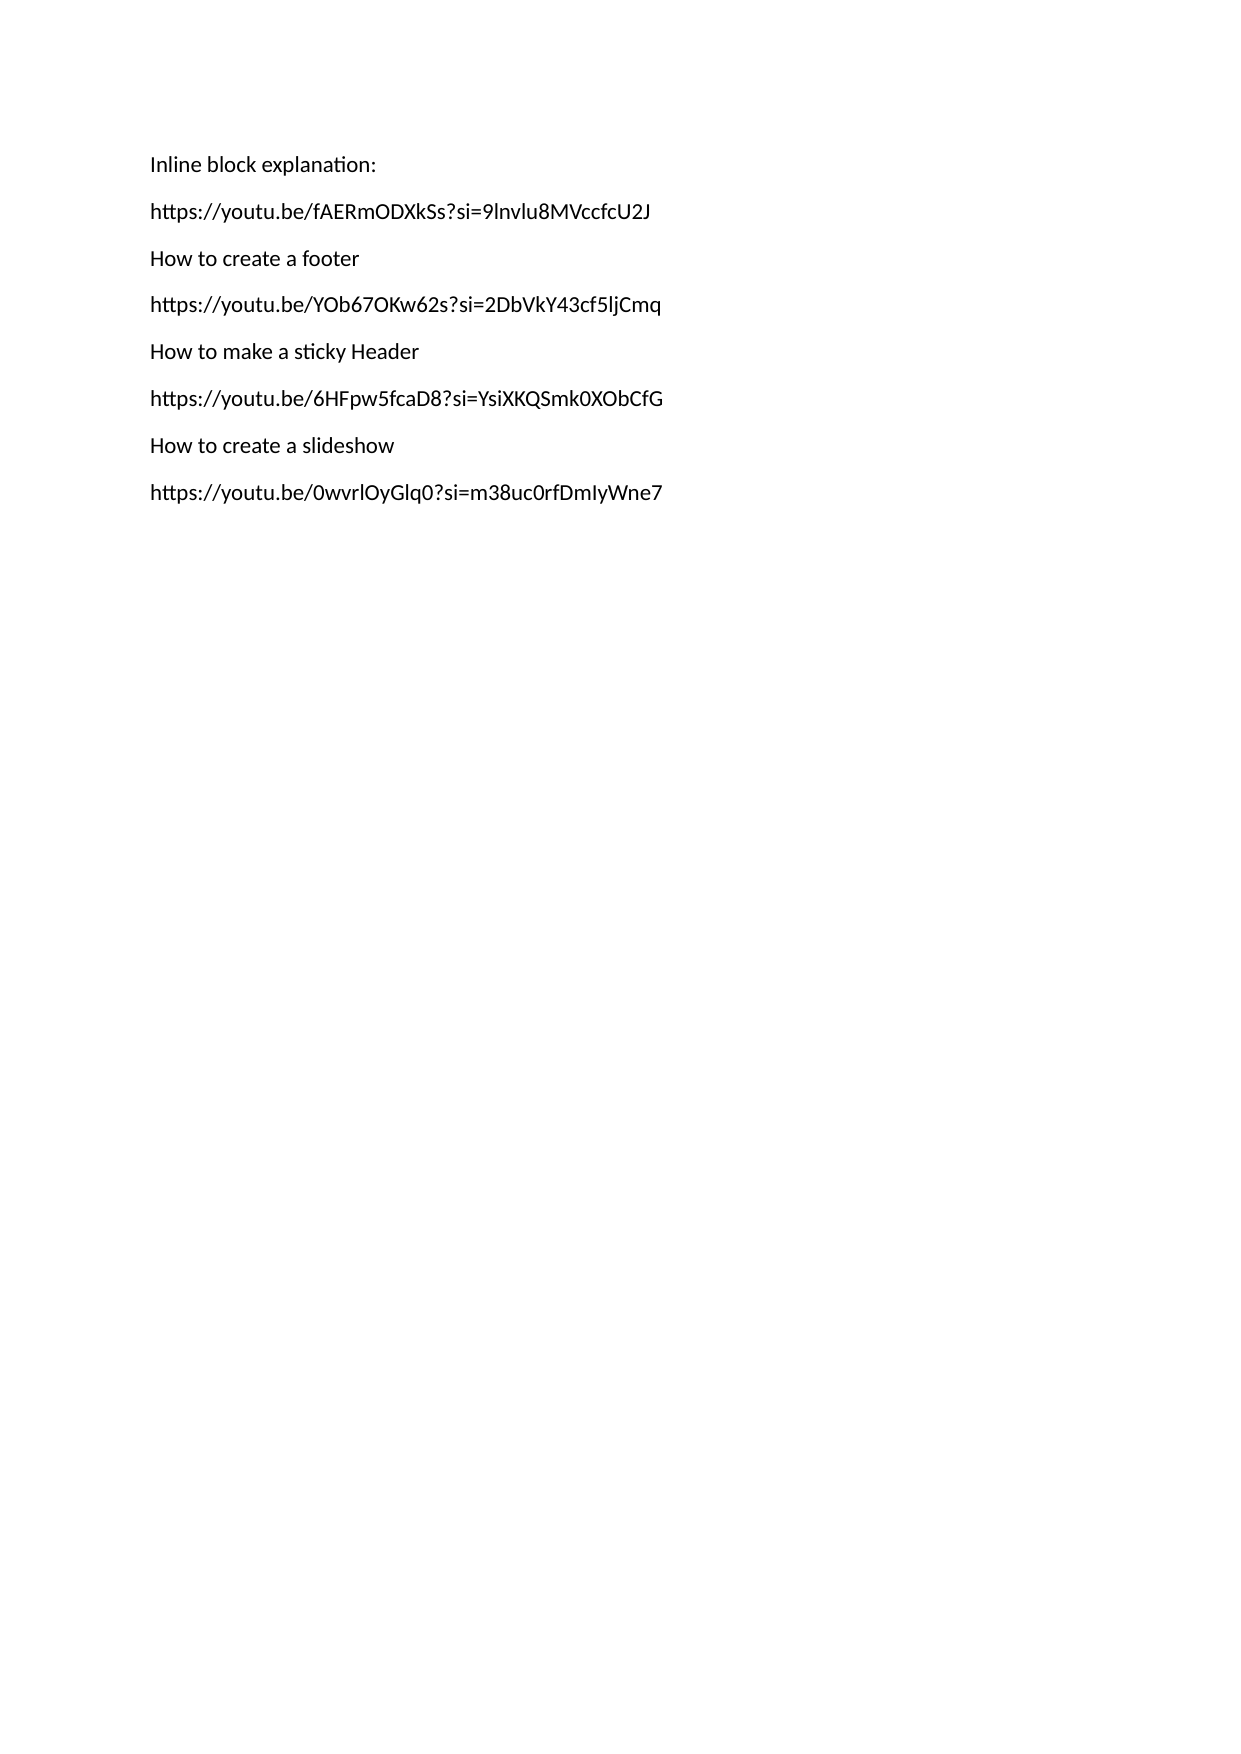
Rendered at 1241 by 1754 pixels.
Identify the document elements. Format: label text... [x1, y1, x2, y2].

text https://youtu.be/fAERmODXkSs?si=9lnvlu8MVccfcU2J [150, 197, 1090, 225]
text https://youtu.be/YOb67OKw62s?si=2DbVkY43cf5ljCmq [150, 291, 1090, 319]
text How to create a footer [150, 244, 1090, 272]
text How to make a sticky Header [150, 337, 1090, 366]
text How to create a slideshow [150, 431, 1090, 459]
text Inline block explanation: [150, 150, 1090, 178]
text https://youtu.be/6HFpw5fcaD8?si=YsiXKQSmk0XObCfG [150, 384, 1090, 412]
text https://youtu.be/0wvrlOyGlq0?si=m38uc0rfDmIyWne7 [150, 478, 1090, 506]
